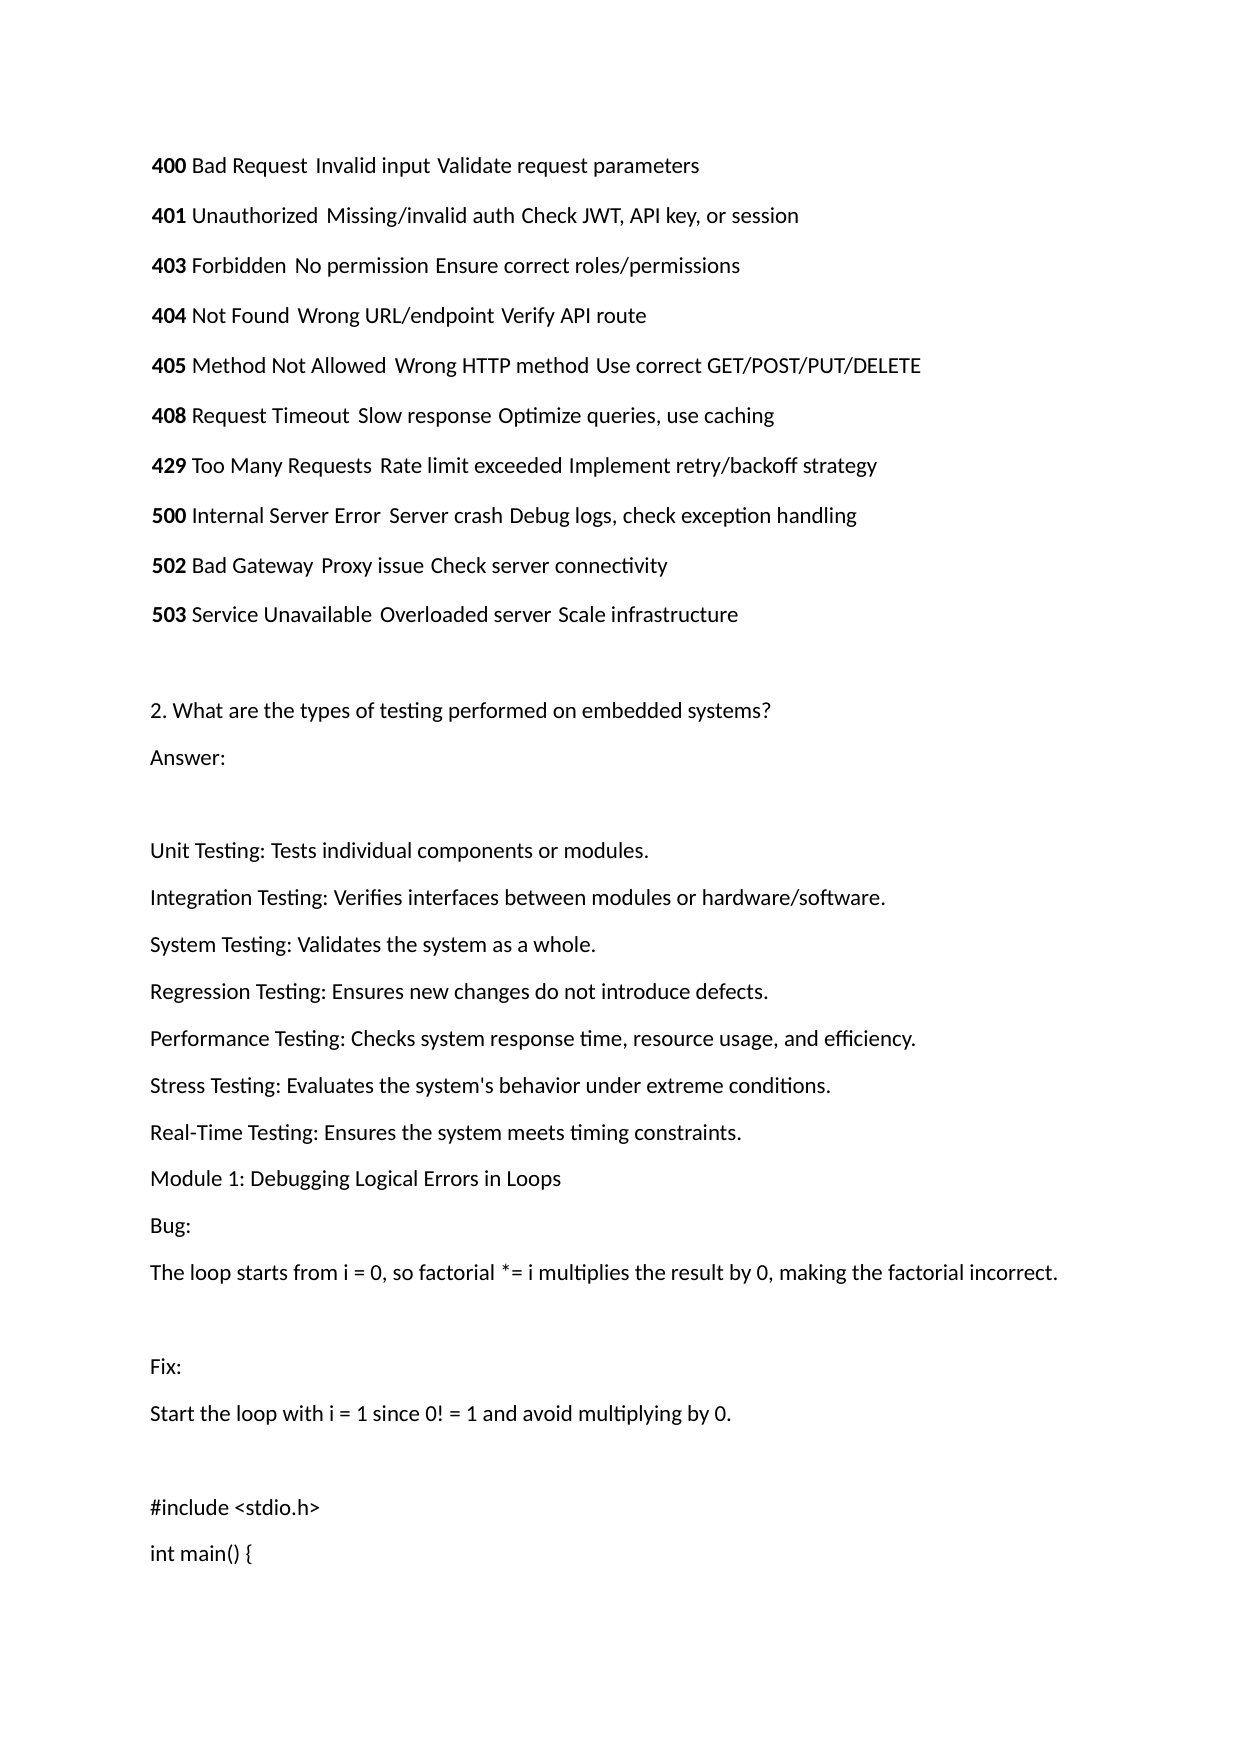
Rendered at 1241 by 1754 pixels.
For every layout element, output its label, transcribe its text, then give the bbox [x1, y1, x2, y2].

text #include <stdio.h> [150, 1493, 1090, 1521]
table_header Optimize queries, use caching [497, 400, 781, 449]
text int main() { [150, 1539, 1090, 1568]
text Stress Testing: Evaluates the system's behavior under extreme conditions. [150, 1071, 1090, 1099]
table_header Wrong URL/endpoint [296, 300, 499, 349]
text Performance Testing: Checks system response time, resource usage, and efficiency. [150, 1024, 1090, 1052]
table_header Ensure correct roles/permissions [434, 250, 747, 300]
table_header 429 Too Many Requests [150, 449, 378, 499]
table_header 404 Not Found [150, 300, 296, 349]
text System Testing: Validates the system as a whole. [150, 930, 1090, 958]
table_header 502 Bad Gateway [150, 549, 319, 599]
table_header Overloaded server [379, 599, 556, 649]
table_header 500 Internal Server Error [150, 499, 387, 549]
table_header 400 Bad Request [150, 150, 314, 200]
text Answer: [150, 743, 1090, 771]
text Start the loop with i = 1 since 0! = 1 and avoid multiplying by 0. [150, 1399, 1090, 1427]
table_header Debug logs, check exception handling [508, 499, 864, 549]
table_header 503 Service Unavailable [150, 599, 378, 649]
table_header Proxy issue [320, 549, 429, 599]
table_header 405 Method Not Allowed [150, 350, 393, 399]
table_header Rate limit exceeded [378, 449, 567, 499]
table_header Verify API route [499, 300, 653, 349]
table_header Wrong HTTP method [393, 350, 594, 399]
table_header Missing/invalid auth [325, 200, 520, 250]
text Fix: [150, 1352, 1090, 1380]
table_header 401 Unauthorized [150, 200, 324, 250]
table_header Use correct GET/POST/PUT/DELETE [594, 350, 928, 399]
table_header 408 Request Timeout [150, 400, 356, 449]
text The loop starts from i = 0, so factorial *= i multiplies the result by 0, making the factorial incorrect. [150, 1258, 1090, 1286]
text Module 1: Debugging Logical Errors in Loops [150, 1164, 1090, 1193]
text Integration Testing: Verifies interfaces between modules or hardware/software. [150, 883, 1090, 911]
text Unit Testing: Tests individual components or modules. [150, 836, 1090, 864]
table_header Check JWT, API key, or session [520, 200, 806, 250]
table_header Scale infrastructure [556, 599, 745, 649]
table_header Validate request parameters [435, 150, 706, 200]
table_header No permission [293, 250, 434, 300]
text Bug: [150, 1211, 1090, 1239]
table_header Server crash [388, 499, 508, 549]
text 2. What are the types of testing performed on embedded systems? [150, 696, 1090, 724]
table_header Invalid input [314, 150, 435, 200]
table_header Slow response [356, 400, 497, 449]
table_header 403 Forbidden [150, 250, 293, 300]
table_header Implement retry/backoff strategy [567, 449, 884, 499]
text Real-Time Testing: Ensures the system meets timing constraints. [150, 1118, 1090, 1146]
table_header Check server connectivity [429, 549, 674, 599]
text Regression Testing: Ensures new changes do not introduce defects. [150, 977, 1090, 1005]
